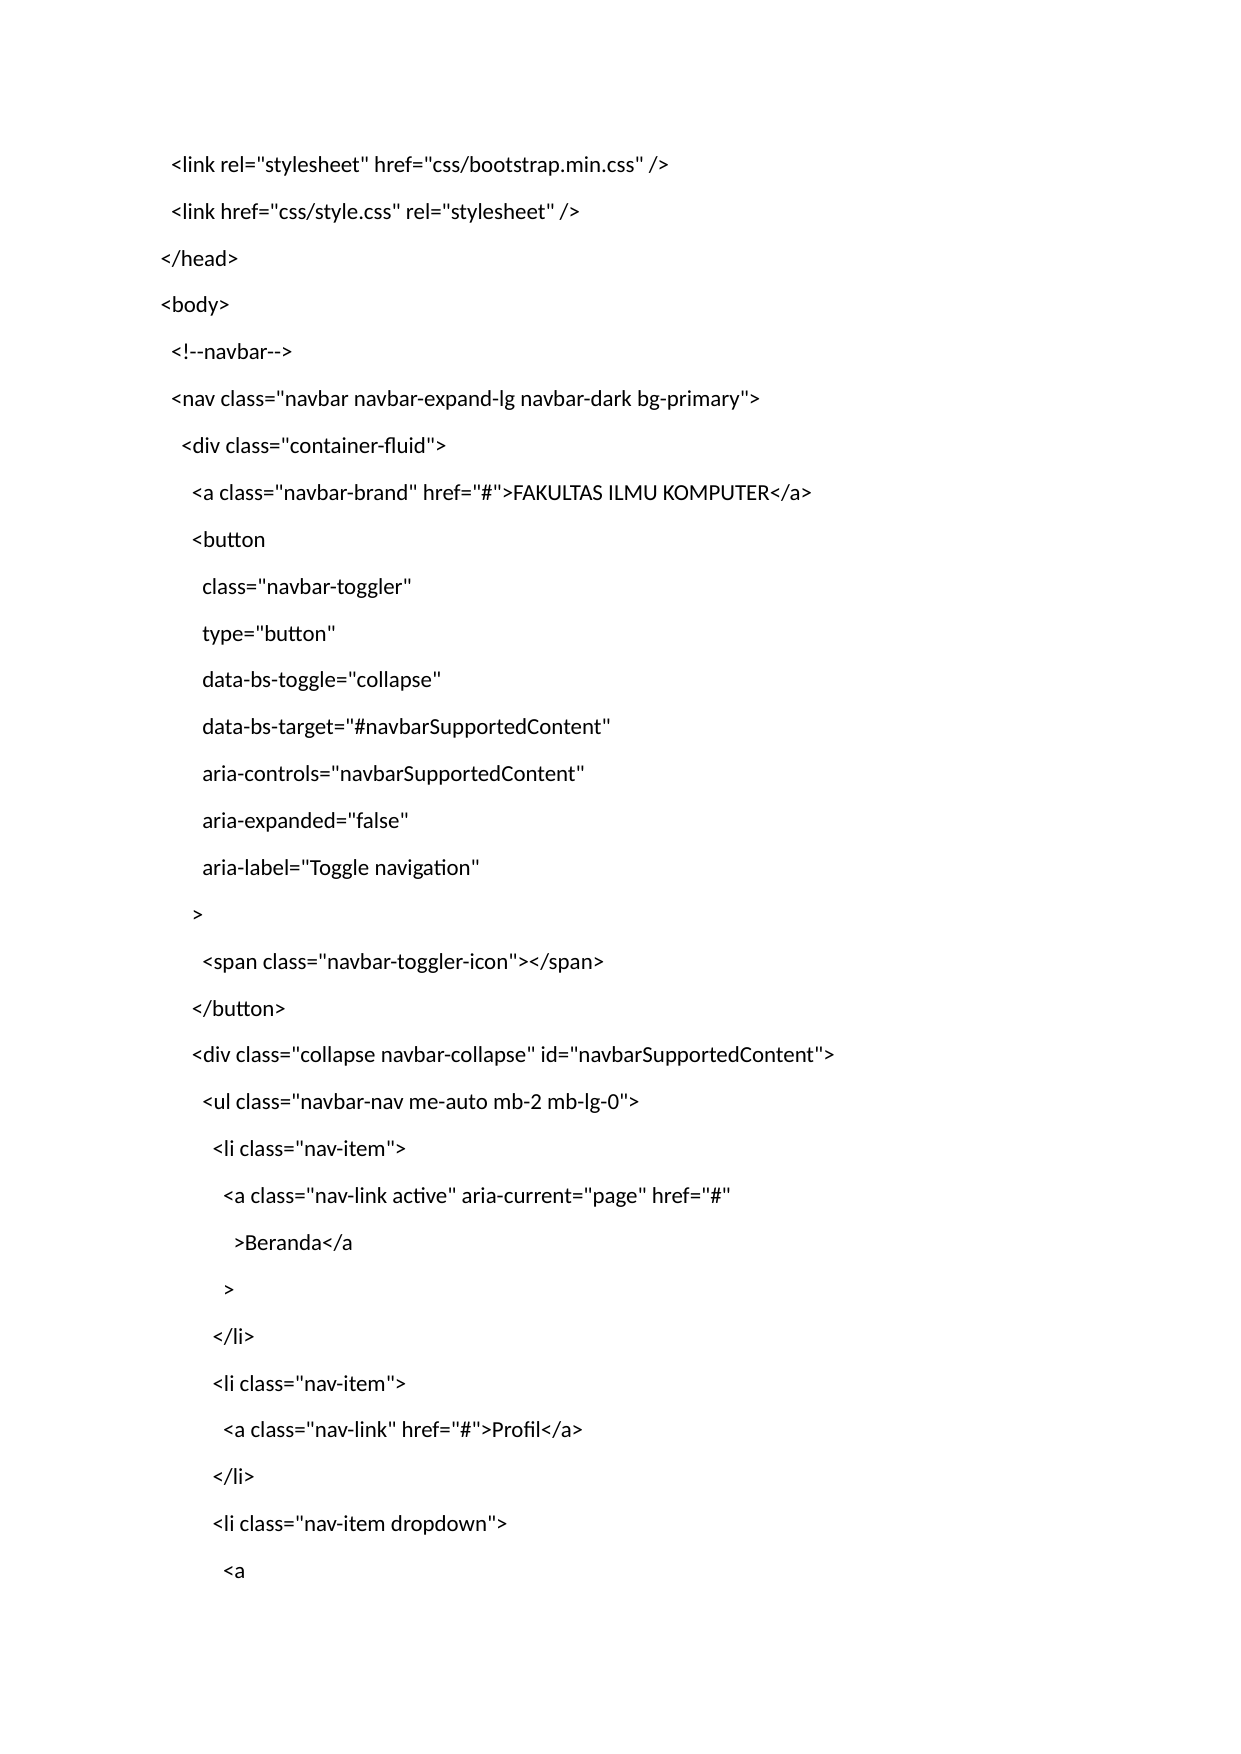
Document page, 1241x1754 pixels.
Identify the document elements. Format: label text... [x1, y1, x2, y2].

text aria-controls="navbarSupportedContent" [150, 759, 1090, 787]
text <span class="navbar-toggler-icon"></span> [150, 947, 1090, 975]
text </head> [150, 244, 1090, 272]
text </li> [150, 1462, 1090, 1491]
text <body> [150, 291, 1090, 319]
text <button [150, 525, 1090, 553]
text <div class="container-fluid"> [150, 431, 1090, 459]
text </button> [150, 994, 1090, 1022]
text >Beranda</a [150, 1228, 1090, 1256]
text type="button" [150, 619, 1090, 647]
text </li> [150, 1322, 1090, 1350]
text <a class="nav-link active" aria-current="page" href="#" [150, 1181, 1090, 1209]
text > [150, 1275, 1090, 1303]
text <div class="collapse navbar-collapse" id="navbarSupportedContent"> [150, 1041, 1090, 1069]
text aria-expanded="false" [150, 806, 1090, 834]
text data-bs-target="#navbarSupportedContent" [150, 712, 1090, 741]
text <!--navbar--> [150, 337, 1090, 366]
text <li class="nav-item"> [150, 1369, 1090, 1397]
text <a class="navbar-brand" href="#">FAKULTAS ILMU KOMPUTER</a> [150, 478, 1090, 506]
text <link href="css/style.css" rel="stylesheet" /> [150, 197, 1090, 225]
text class="navbar-toggler" [150, 572, 1090, 600]
text <li class="nav-item dropdown"> [150, 1509, 1090, 1537]
text <nav class="navbar navbar-expand-lg navbar-dark bg-primary"> [150, 384, 1090, 412]
text data-bs-toggle="collapse" [150, 666, 1090, 694]
text <li class="nav-item"> [150, 1134, 1090, 1162]
text aria-label="Toggle navigation" [150, 853, 1090, 881]
text <link rel="stylesheet" href="css/bootstrap.min.css" /> [150, 150, 1090, 178]
text <a [150, 1556, 1090, 1584]
text <ul class="navbar-nav me-auto mb-2 mb-lg-0"> [150, 1087, 1090, 1116]
text <a class="nav-link" href="#">Profil</a> [150, 1416, 1090, 1444]
text > [150, 900, 1090, 928]
